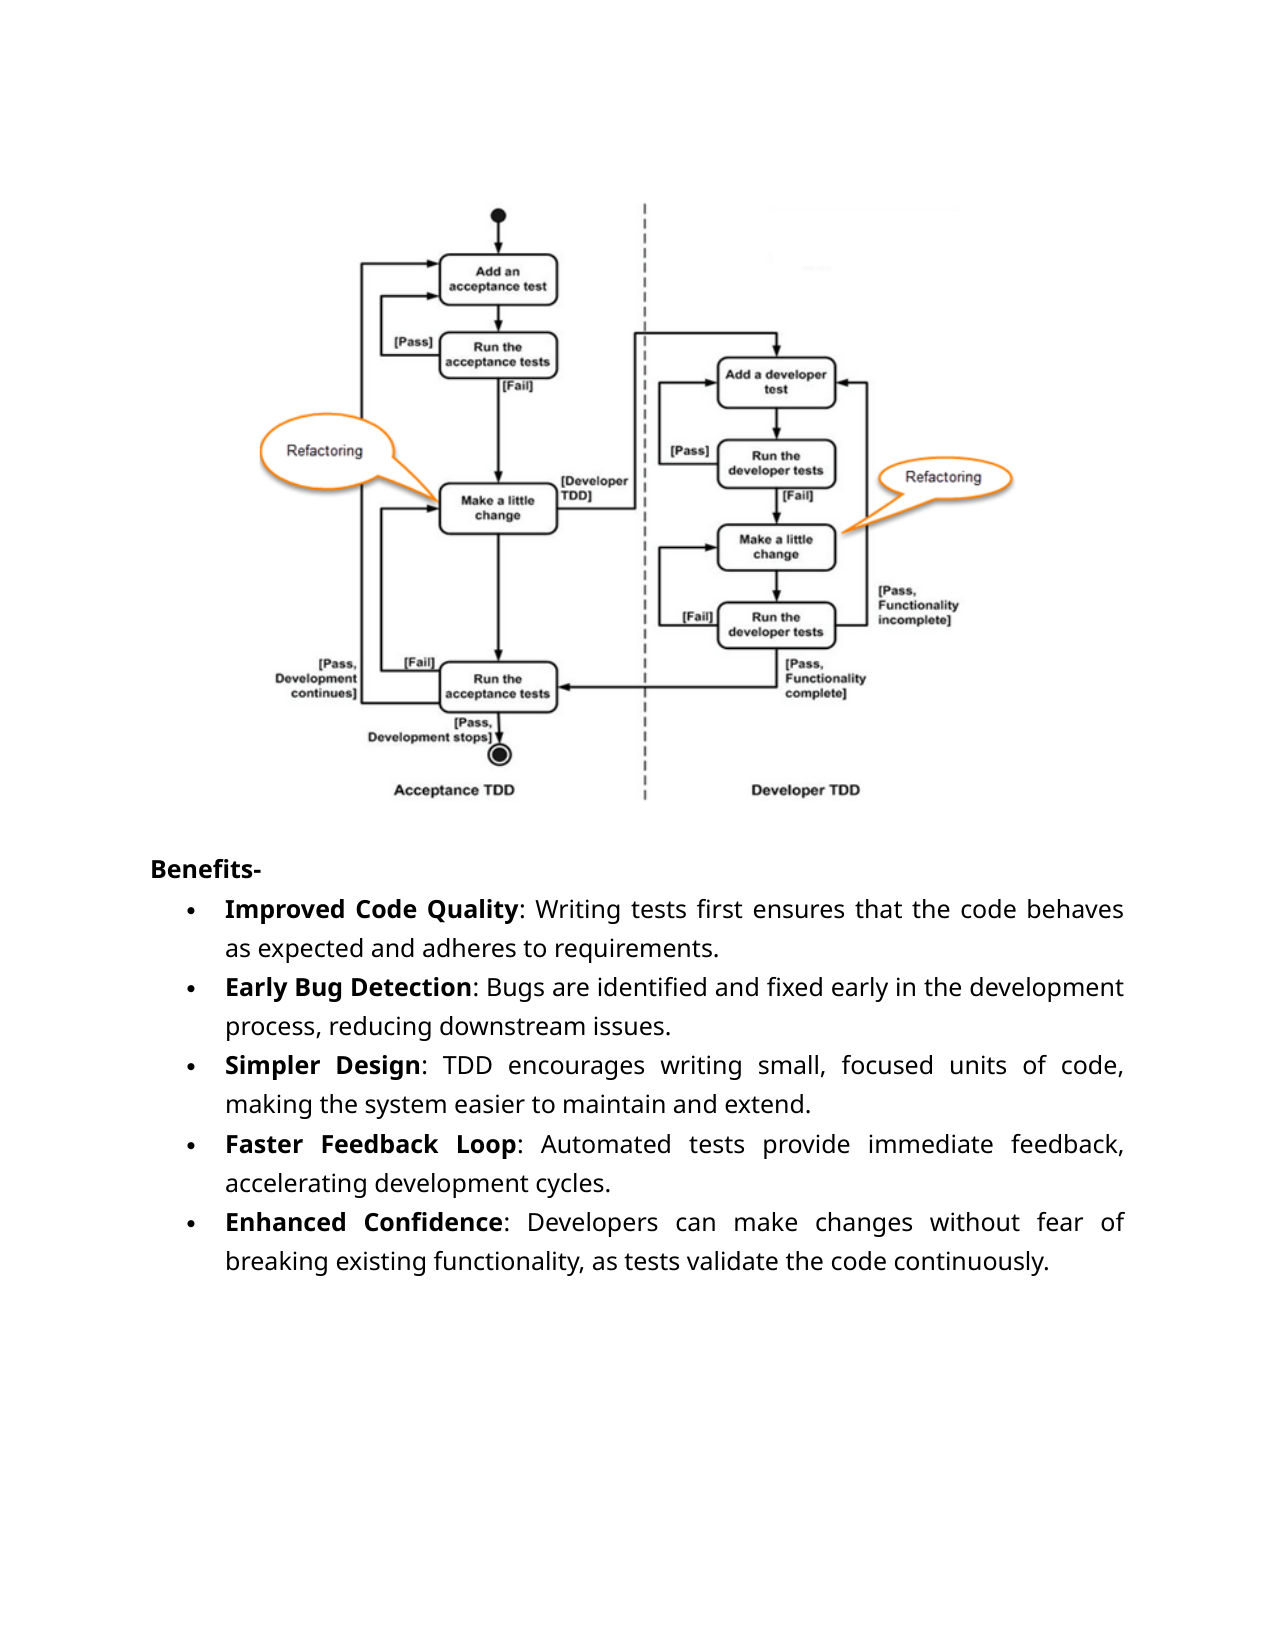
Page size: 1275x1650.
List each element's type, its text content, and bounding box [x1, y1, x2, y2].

text Benefits- [150, 852, 1125, 886]
picture [259, 189, 1016, 808]
list Early Bug Detection: Bugs are identified and fixed early in the development process, reducing downstream issues. [187, 970, 1125, 1043]
list Improved Code Quality: Writing tests first ensures that the code behaves as expected and adheres to requirements. [187, 891, 1125, 964]
list Faster Feedback Loop: Automated tests provide immediate feedback, accelerating development cycles. [187, 1126, 1125, 1199]
list Simpler Design: TDD encourages writing small, focused units of code, making the system easier to maintain and extend. [187, 1048, 1125, 1121]
list Enhanced Confidence: Developers can make changes without fear of breaking existing functionality, as tests validate the code continuously. [187, 1205, 1125, 1278]
